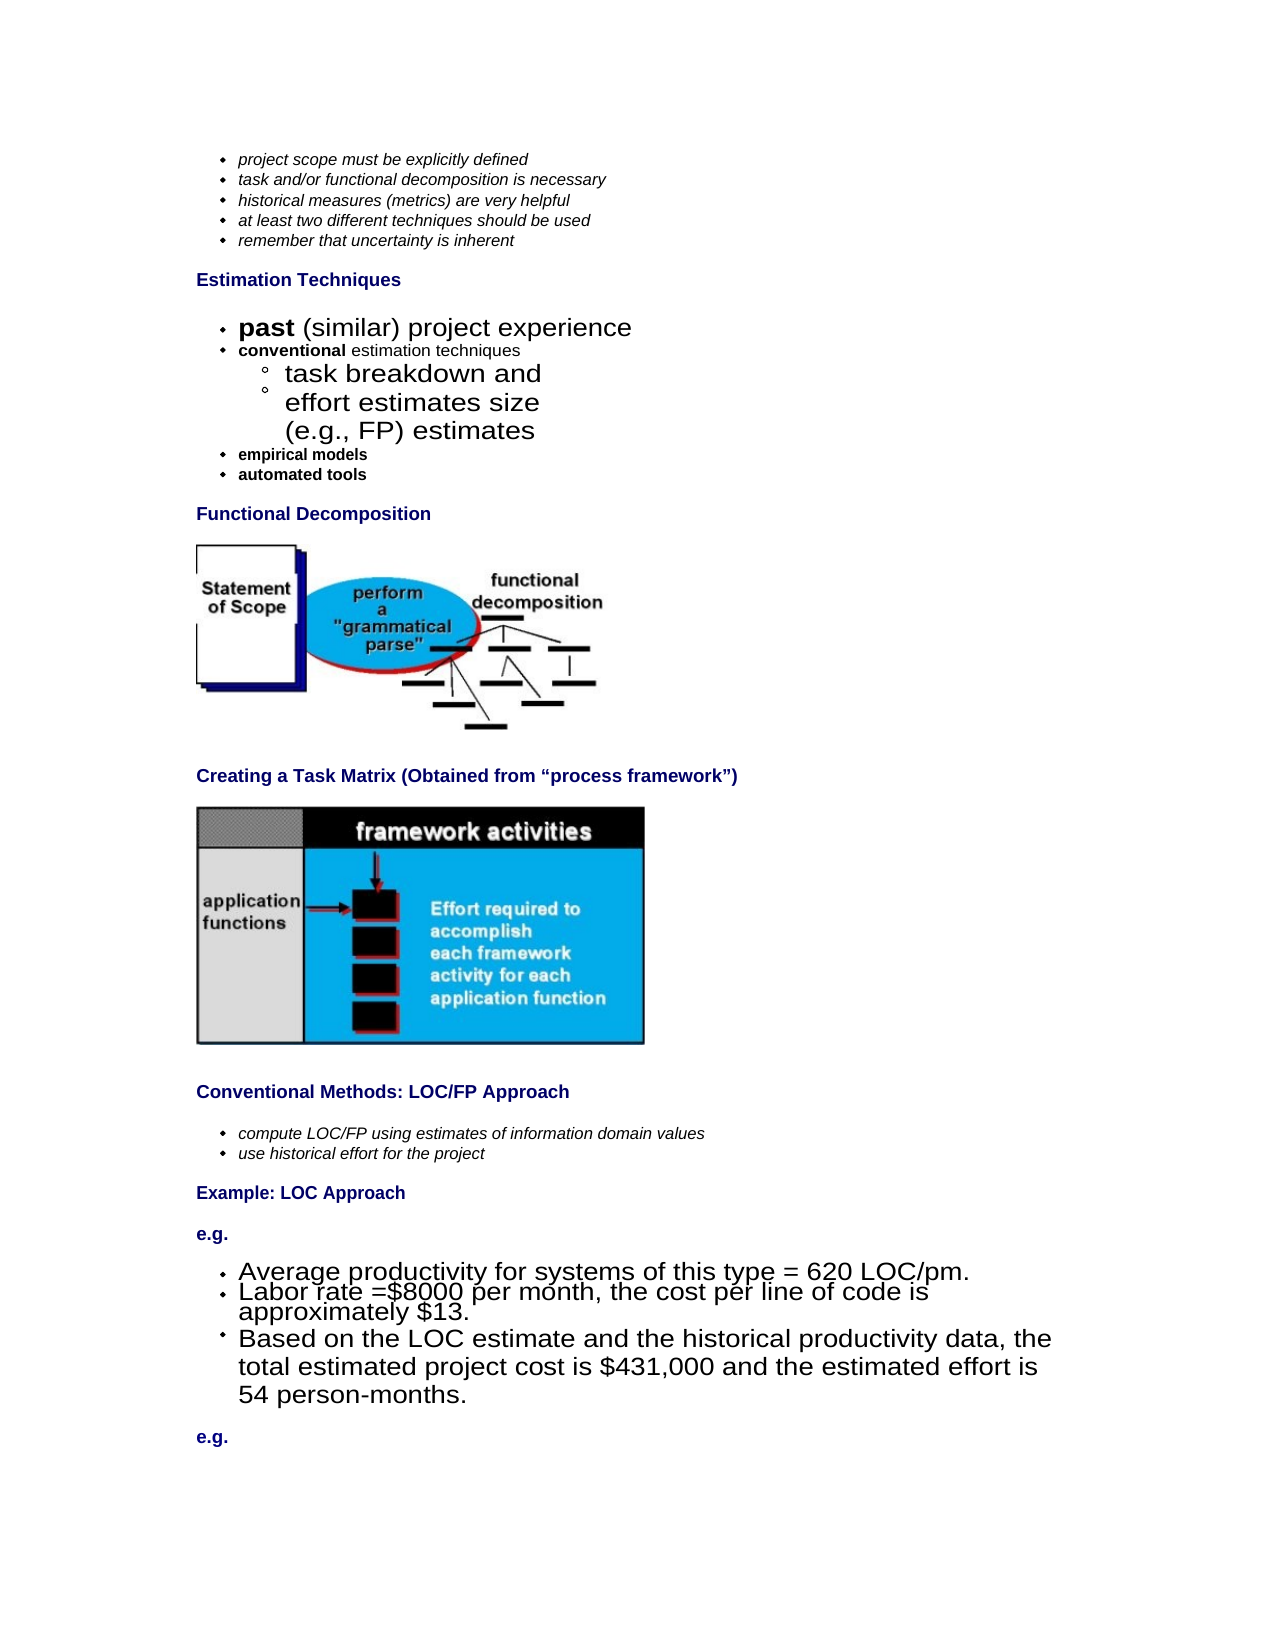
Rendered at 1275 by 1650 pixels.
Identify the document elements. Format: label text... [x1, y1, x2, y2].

text at least two different techniques should be used remember that uncertainty is inherent [238, 210, 608, 250]
picture [196, 544, 609, 730]
subtitle empirical models automated tools [238, 444, 369, 484]
subtitle Estimation Techniques [196, 268, 1096, 290]
text Labor rate =$8000 per month, the cost per line of code is approximately $13. [238, 1285, 1096, 1325]
subtitle Example: LOC Approach e.g. [196, 1182, 408, 1244]
text Functional Decomposition [196, 503, 1096, 524]
text compute LOC/FP using estimates of information domain values use historical effort for the project [238, 1123, 730, 1163]
text project scope must be explicitly deﬁned [238, 150, 1096, 169]
picture [196, 806, 645, 1045]
text conventional estimation techniques [238, 340, 1096, 360]
text Conventional Methods: LOC/FP Approach [196, 1081, 1096, 1103]
text task and/or functional decomposition is necessary historical measures (metrics) are very helpful [238, 170, 608, 209]
text Average productivity for systems of this type = 620 LOC/pm. [238, 1264, 1096, 1285]
text task breakdown and effort estimates size (e.g., FP) estimates [284, 360, 562, 444]
text Based on the LOC estimate and the historical productivity data, the total estimated project cost is $431,000 and the estimated effort is 54 person-months. [238, 1325, 1071, 1409]
text past (similar) project experience [395, 320, 1096, 340]
text Creating a Task Matrix (Obtained from “process framework”) [196, 764, 1096, 786]
text e.g. [196, 1426, 1096, 1448]
